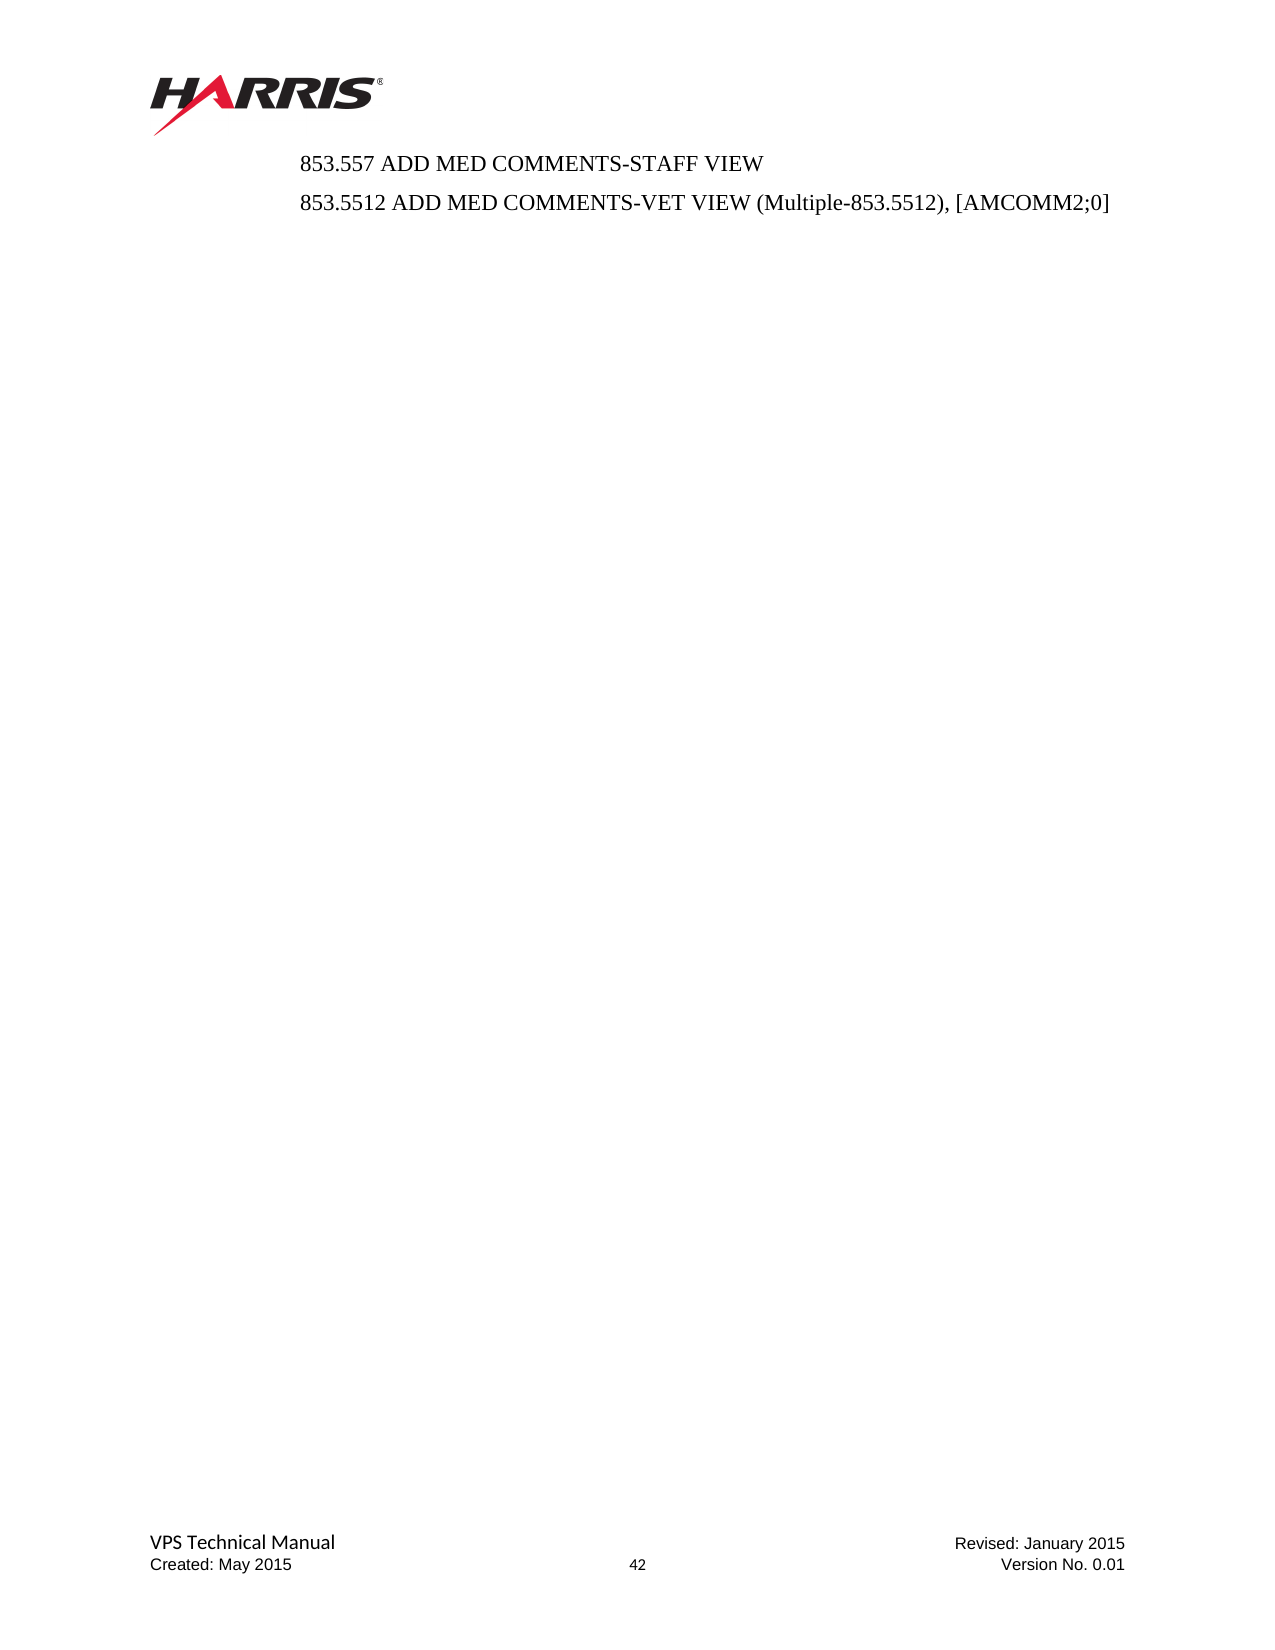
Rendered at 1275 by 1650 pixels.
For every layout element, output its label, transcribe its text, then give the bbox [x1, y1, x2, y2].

text 853.557 ADD MED COMMENTS-STAFF VIEW [150, 150, 1125, 176]
picture [150, 75, 384, 136]
text 853.5512 ADD MED COMMENTS-VET VIEW (Multiple-853.5512), [AMCOMM2;0] [150, 189, 1125, 215]
